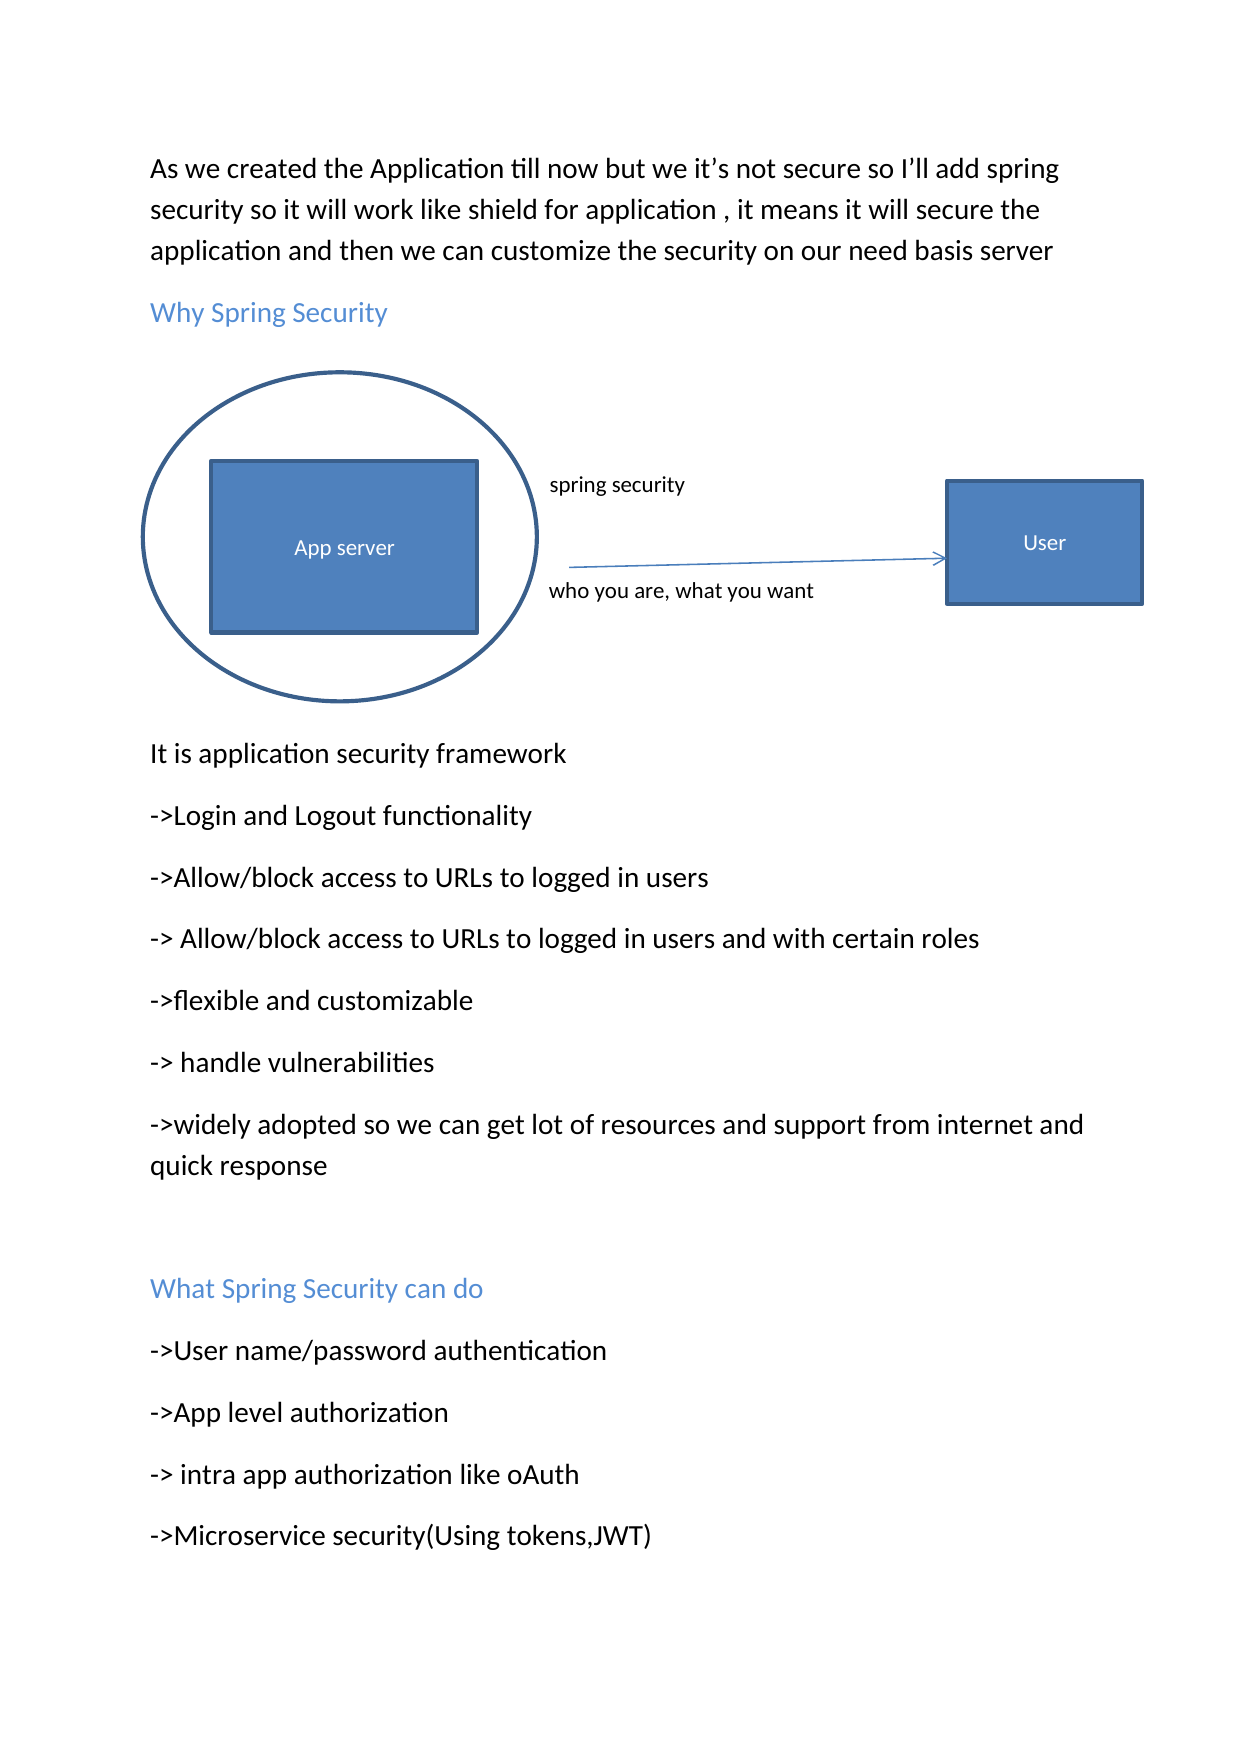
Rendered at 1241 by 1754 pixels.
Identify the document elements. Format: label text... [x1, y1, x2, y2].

text ->Allow/block access to URLs to logged in users [150, 859, 1090, 894]
text -> Allow/block access to URLs to logged in users and with certain roles [150, 921, 1090, 956]
text -> handle vulnerabilities [150, 1044, 1090, 1080]
text ->Microservice security(Using tokens,JWT) [150, 1517, 1090, 1553]
text ->User name/password authentication [150, 1332, 1090, 1368]
subtitle What Spring Security can do [150, 1270, 1090, 1306]
text Why Spring Security [150, 294, 1090, 329]
text spring security [523, 470, 1090, 498]
text As we created the Application till now but we it’s not secure so I’ll add spring security so it will work like shield for application , it means it will secure the application and then we can customize the security on our need basis server [150, 150, 1090, 267]
text ->flexible and customizable [150, 982, 1090, 1018]
text who you are, what you want [523, 576, 945, 604]
subtitle It is application security framework [150, 735, 1090, 771]
text ->App level authorization [150, 1394, 1090, 1429]
text ->Login and Logout functionality [150, 797, 1090, 833]
text -> intra app authorization like oAuth [150, 1456, 1090, 1491]
text ->widely adopted so we can get lot of resources and support from internet and quick response [150, 1106, 1090, 1182]
